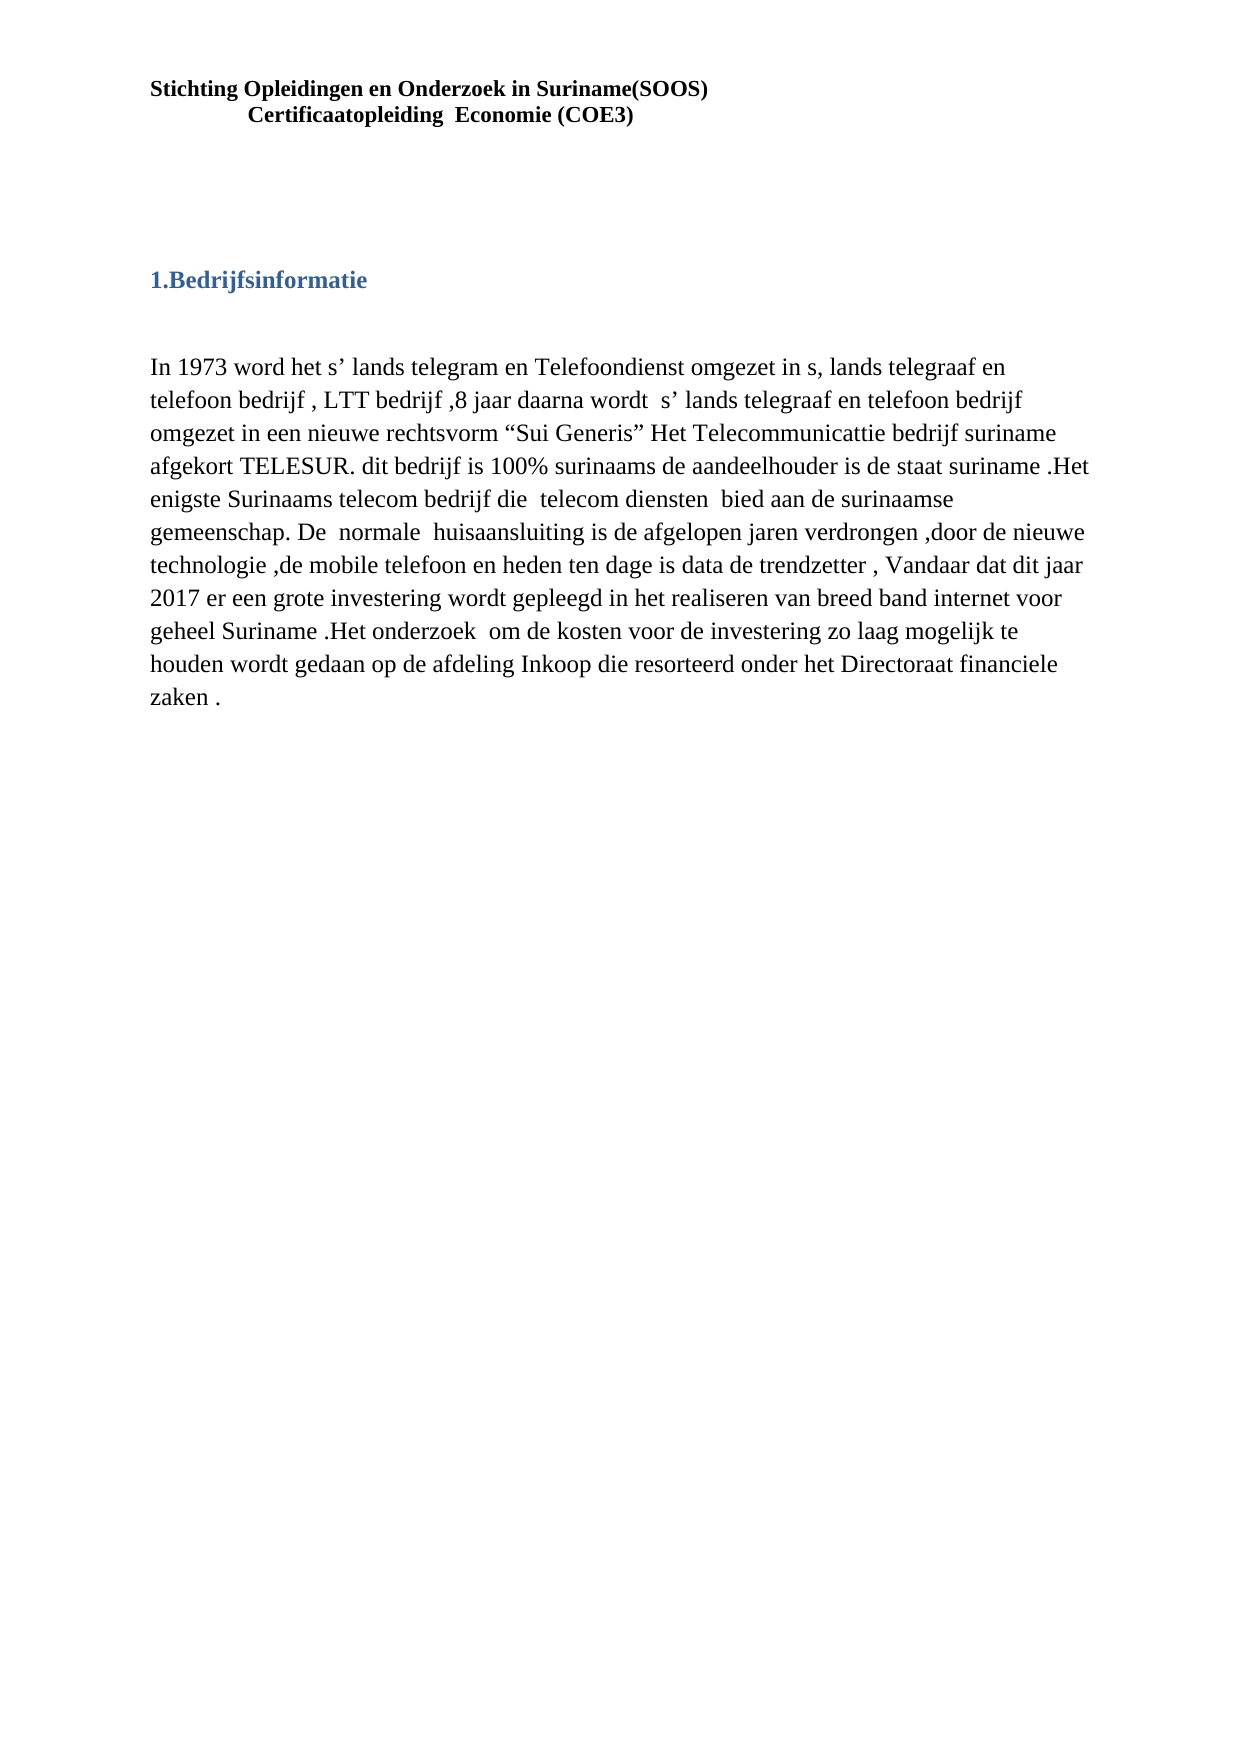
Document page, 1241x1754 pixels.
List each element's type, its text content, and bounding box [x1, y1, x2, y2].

text In 1973 word het s’ lands telegram en Telefoondienst omgezet in s, lands telegraaf en telefoon bedrijf , LTT bedrijf ,8 jaar daarna wordt s’ lands telegraaf en telefoon bedrijf omgezet in een nieuwe rechtsvorm “Sui Generis” Het Telecommunicattie bedrijf suriname afgekort TELESUR. dit bedrijf is 100% surinaams de aandeelhouder is de staat suriname .Het enigste Surinaams telecom bedrijf die telecom diensten bied aan de surinaamse gemeenschap. De normale huisaansluiting is de afgelopen jaren verdrongen ,door de nieuwe technologie ,de mobile telefoon en heden ten dage is data de trendzetter , Vandaar dat dit jaar 2017 er een grote investering wordt gepleegd in het realiseren van breed band internet voor geheel Suriname .Het onderzoek om de kosten voor de investering zo laag mogelijk te houden wordt gedaan op de afdeling Inkoop die resorteerd onder het Directoraat financiele zaken . [150, 352, 1090, 711]
subtitle 1.Bedrijfsinformatie [150, 265, 1090, 294]
